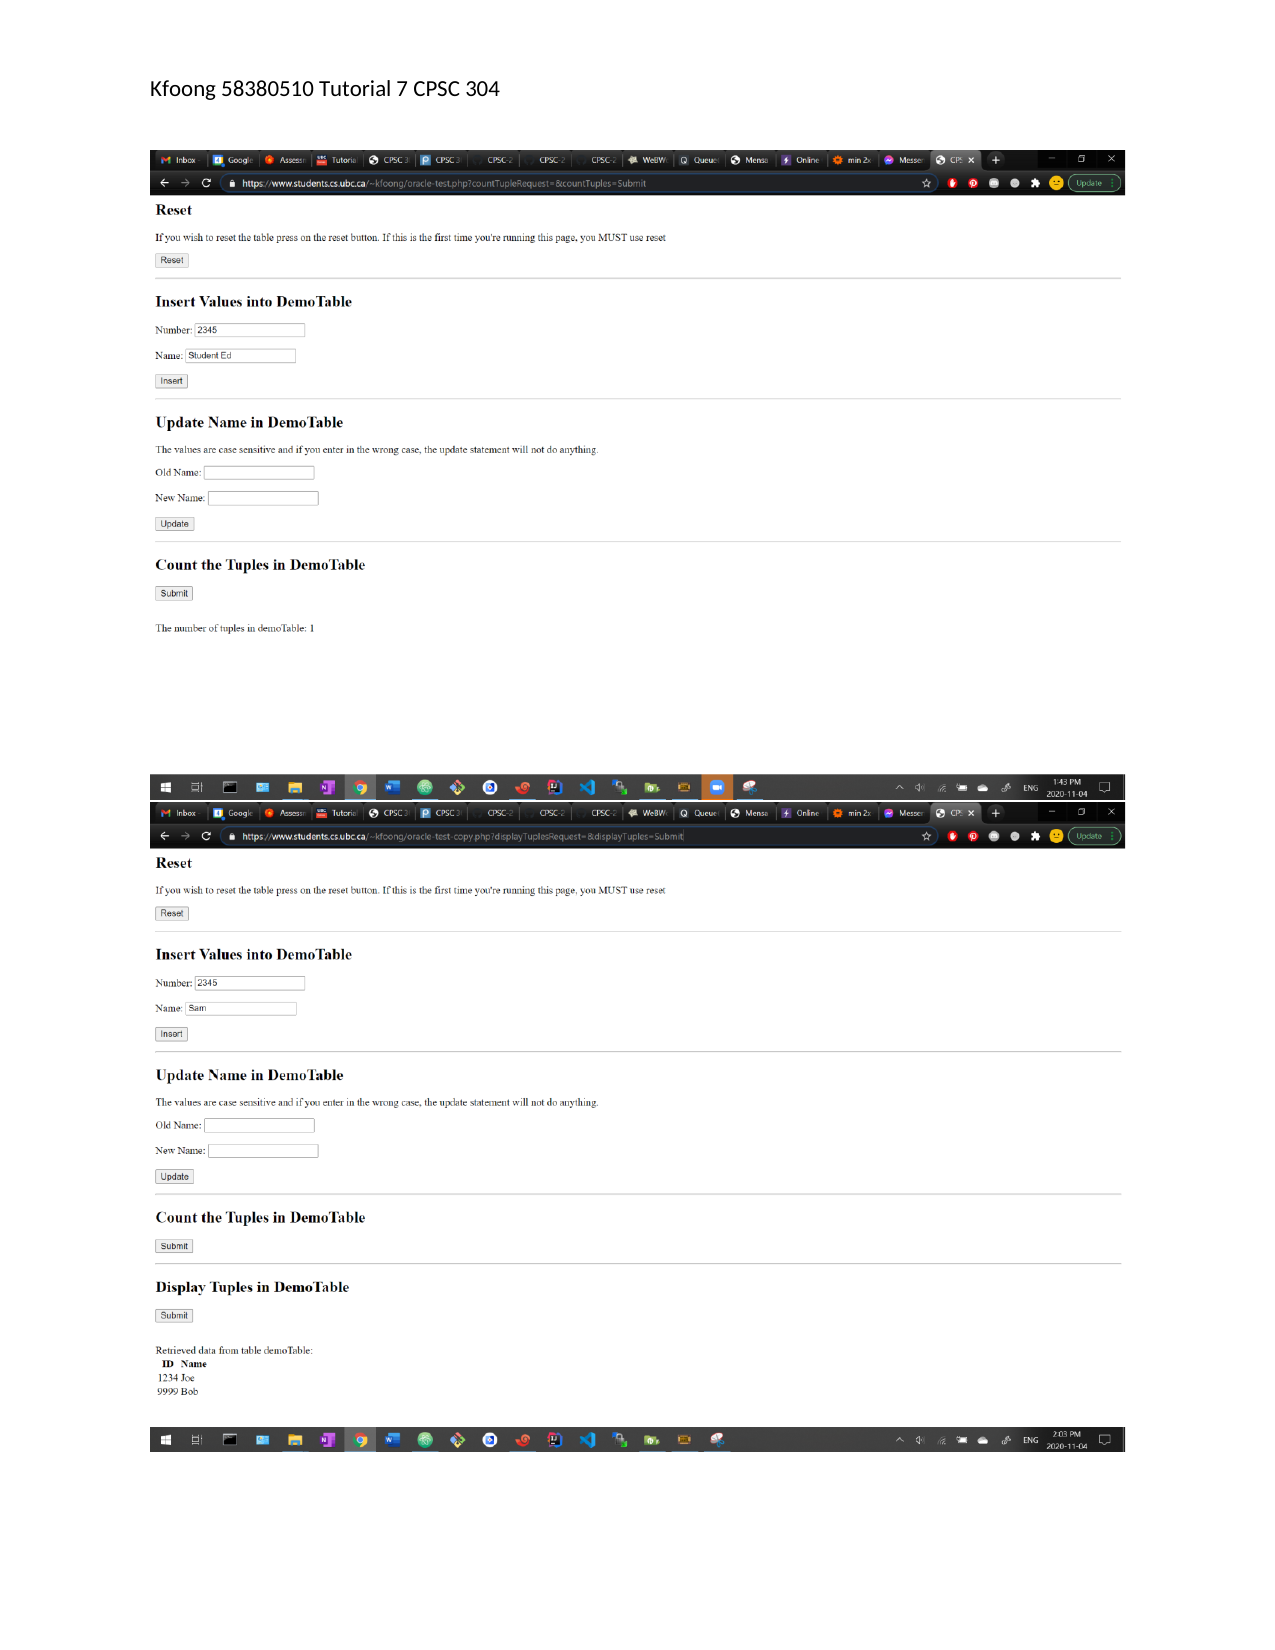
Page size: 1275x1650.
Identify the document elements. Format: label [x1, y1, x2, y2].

picture [150, 150, 1125, 800]
picture [150, 802, 1125, 1452]
